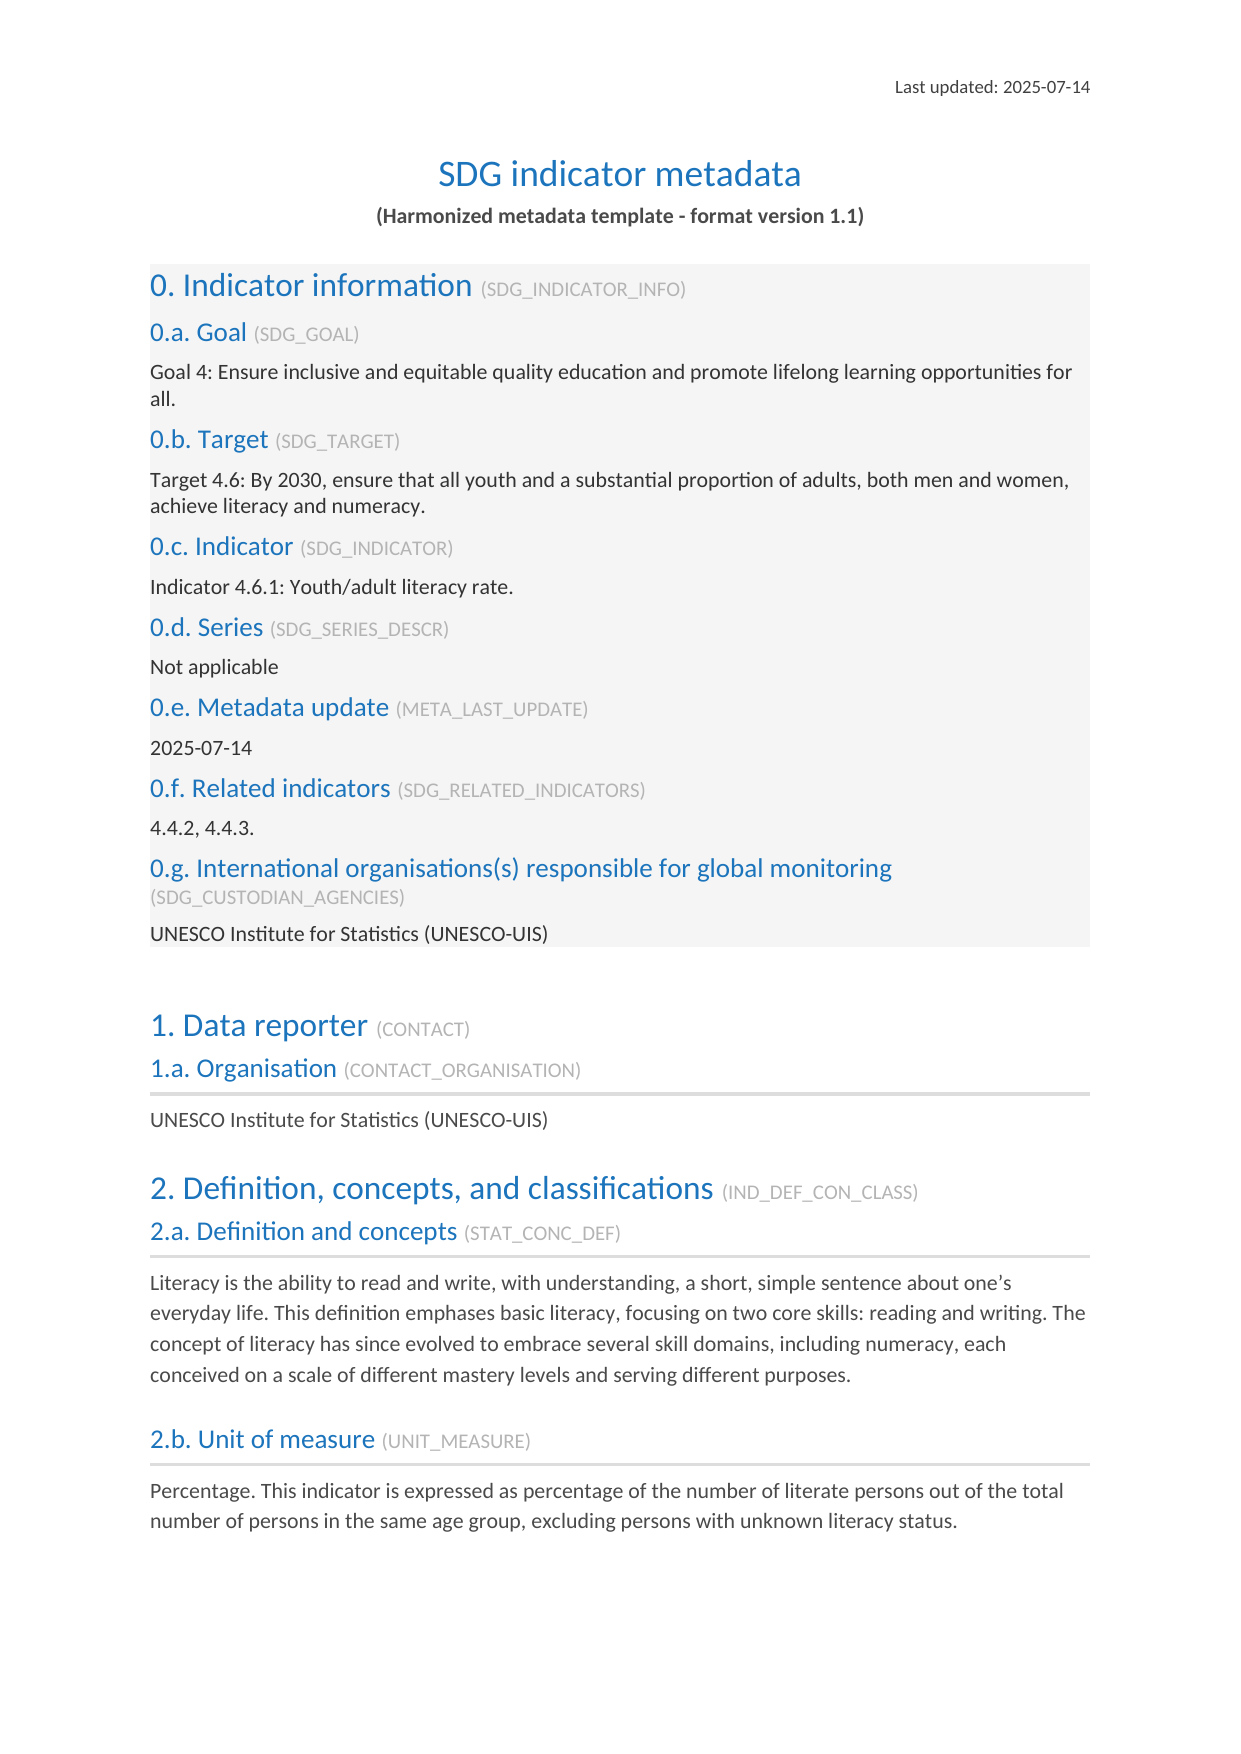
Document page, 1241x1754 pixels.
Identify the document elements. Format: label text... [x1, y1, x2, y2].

text 0.b. Target (SDG_TARGET) [150, 422, 1090, 455]
text 1. Data reporter (CONTACT) [150, 1004, 1090, 1045]
text 0.c. Indicator (SDG_INDICATOR) [150, 529, 1090, 562]
text (Harmonized metadata template - format version 1.1) [150, 203, 1090, 229]
text Indicator 4.6.1: Youth/adult literacy rate. [150, 573, 1090, 599]
text 0.e. Metadata update (META_LAST_UPDATE) [150, 691, 1090, 723]
text 0.g. International organisations(s) responsible for global monitoring (SDG_CUSTODIAN_AGENCIES) [150, 852, 1090, 910]
text Percentage. This indicator is expressed as percentage of the number of literate persons out of the total number of persons in the same age group, excluding persons with unknown literacy status. [150, 1477, 1090, 1534]
text 0. Indicator information (SDG_INDICATOR_INFO) [150, 264, 1090, 305]
text 0.d. Series (SDG_SERIES_DESCR) [150, 610, 1090, 643]
text Not applicable [150, 653, 1090, 680]
text 2.a. Definition and concepts (STAT_CONC_DEF) [150, 1214, 1090, 1255]
text Target 4.6: By 2030, ensure that all youth and a substantial proportion of adults, both men and women, achieve literacy and numeracy. [150, 466, 1090, 519]
text UNESCO Institute for Statistics (UNESCO-UIS) [150, 1106, 1090, 1133]
text 2. Definition, concepts, and classifications (IND_DEF_CON_CLASS) [150, 1167, 1090, 1208]
text 0.a. Goal (SDG_GOAL) [150, 315, 1090, 348]
text Goal 4: Ensure inclusive and equitable quality education and promote lifelong learning opportunities for all. [150, 358, 1090, 412]
text SDG indicator metadata [150, 150, 1090, 196]
text 4.4.2, 4.4.3. [150, 814, 1090, 841]
text UNESCO Institute for Statistics (UNESCO-UIS) [150, 920, 1090, 947]
text 0.f. Related indicators (SDG_RELATED_INDICATORS) [150, 771, 1090, 804]
text 2.b. Unit of measure (UNIT_MEASURE) [150, 1422, 1090, 1463]
text Literacy is the ability to read and write, with understanding, a short, simple sentence about one’s everyday life. This definition emphases basic literacy, focusing on two core skills: reading and writing. The concept of literacy has since evolved to embrace several skill domains, including numeracy, each conceived on a scale of different mastery levels and serving different purposes. [150, 1269, 1090, 1387]
text 1.a. Organisation (CONTACT_ORGANISATION) [150, 1051, 1090, 1092]
